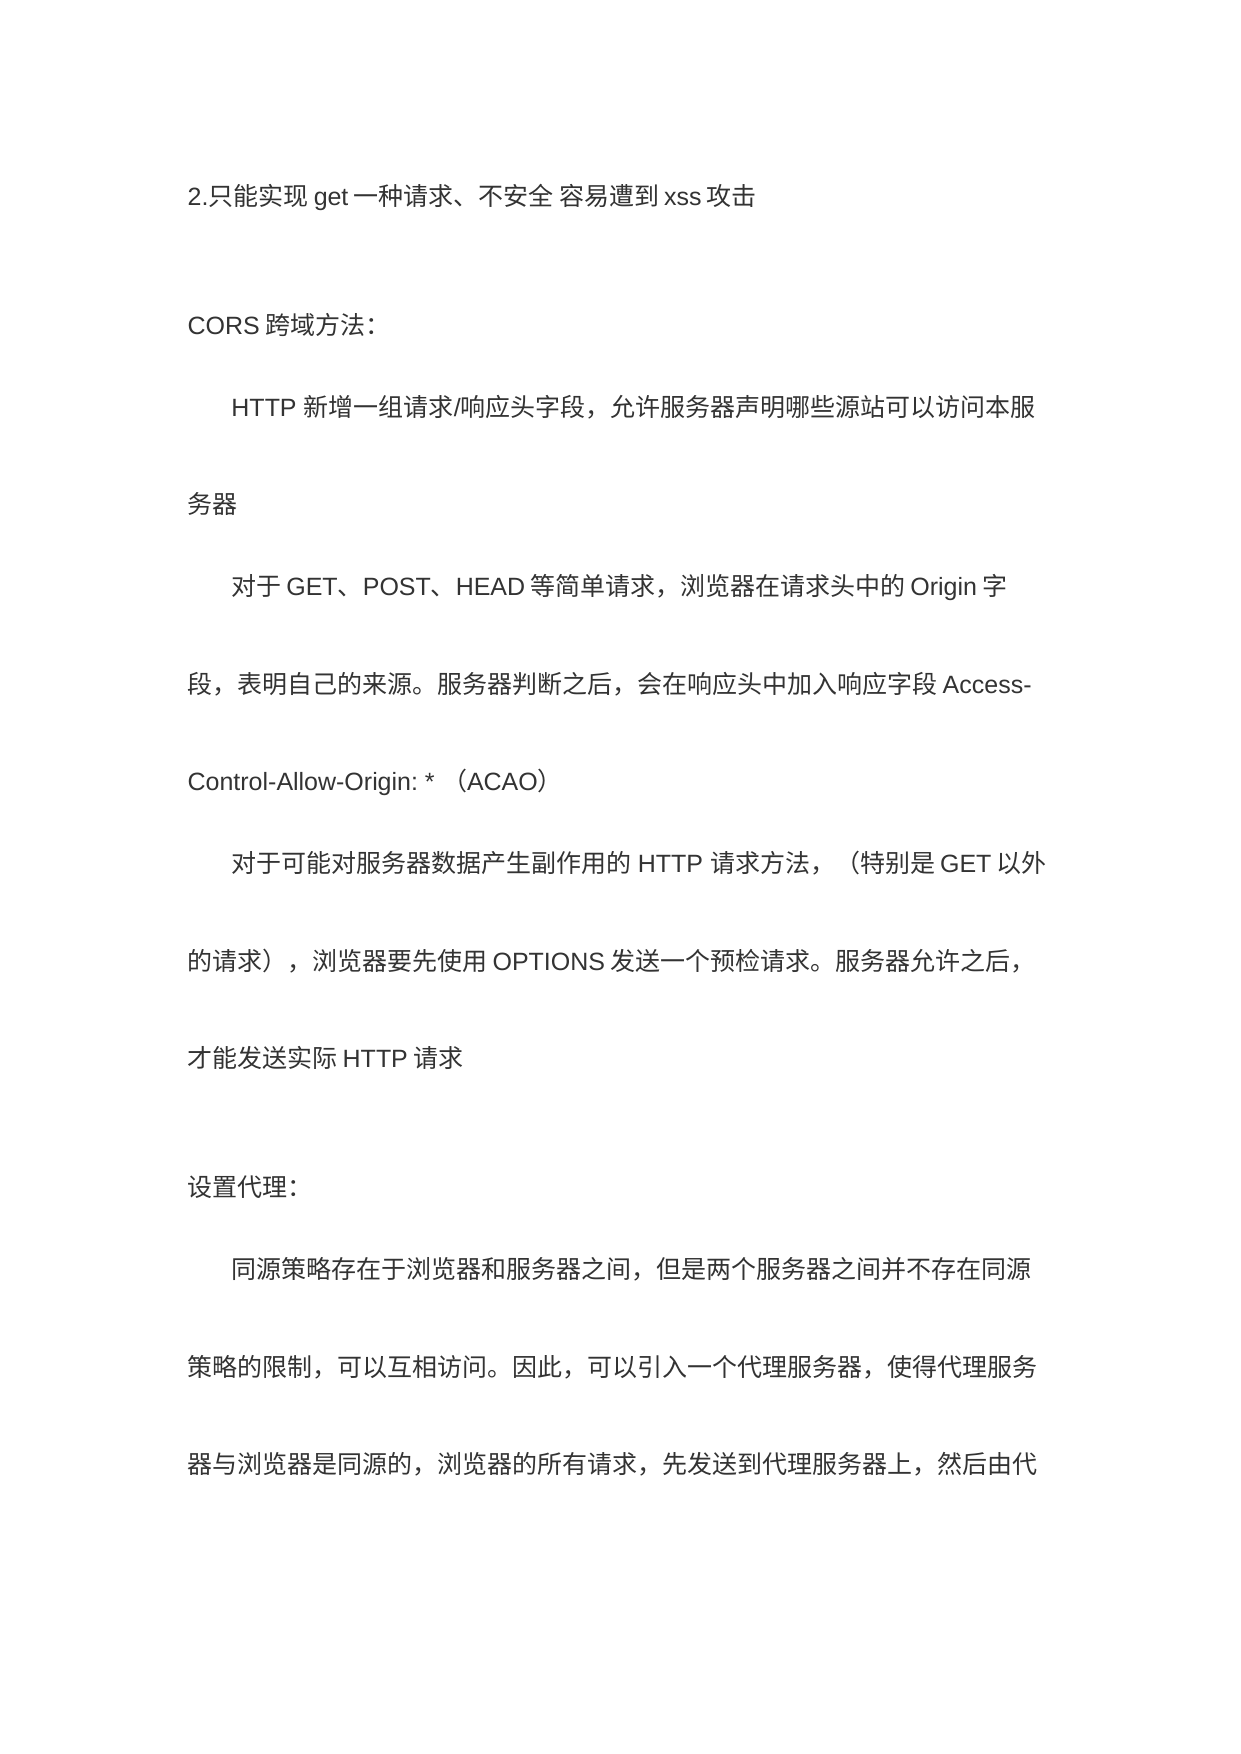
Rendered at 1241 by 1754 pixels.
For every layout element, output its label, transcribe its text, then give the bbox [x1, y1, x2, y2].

list 2.只能实现get一种请求、不安全 容易遭到xss攻击 [187, 162, 1053, 227]
list 设置代理： [187, 1154, 1053, 1219]
list 对于GET、POST、HEAD等简单请求，浏览器在请求头中的Origin字段，表明自己的来源。服务器判断之后，会在响应头中加入响应字段Access-Control-Allow-Origin: * （ACAO） [187, 553, 1053, 813]
list 对于可能对服务器数据产生副作用的 HTTP 请求方法，（特别是GET以外的请求），浏览器要先使用OPTIONS发送一个预检请求。服务器允许之后，才能发送实际HTTP请求 [187, 830, 1053, 1090]
list CORS跨域方法： [187, 292, 1053, 357]
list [187, 1236, 1053, 1496]
list HTTP 新增一组请求/响应头字段，允许服务器声明哪些源站可以访问本服务器 [187, 374, 1053, 536]
